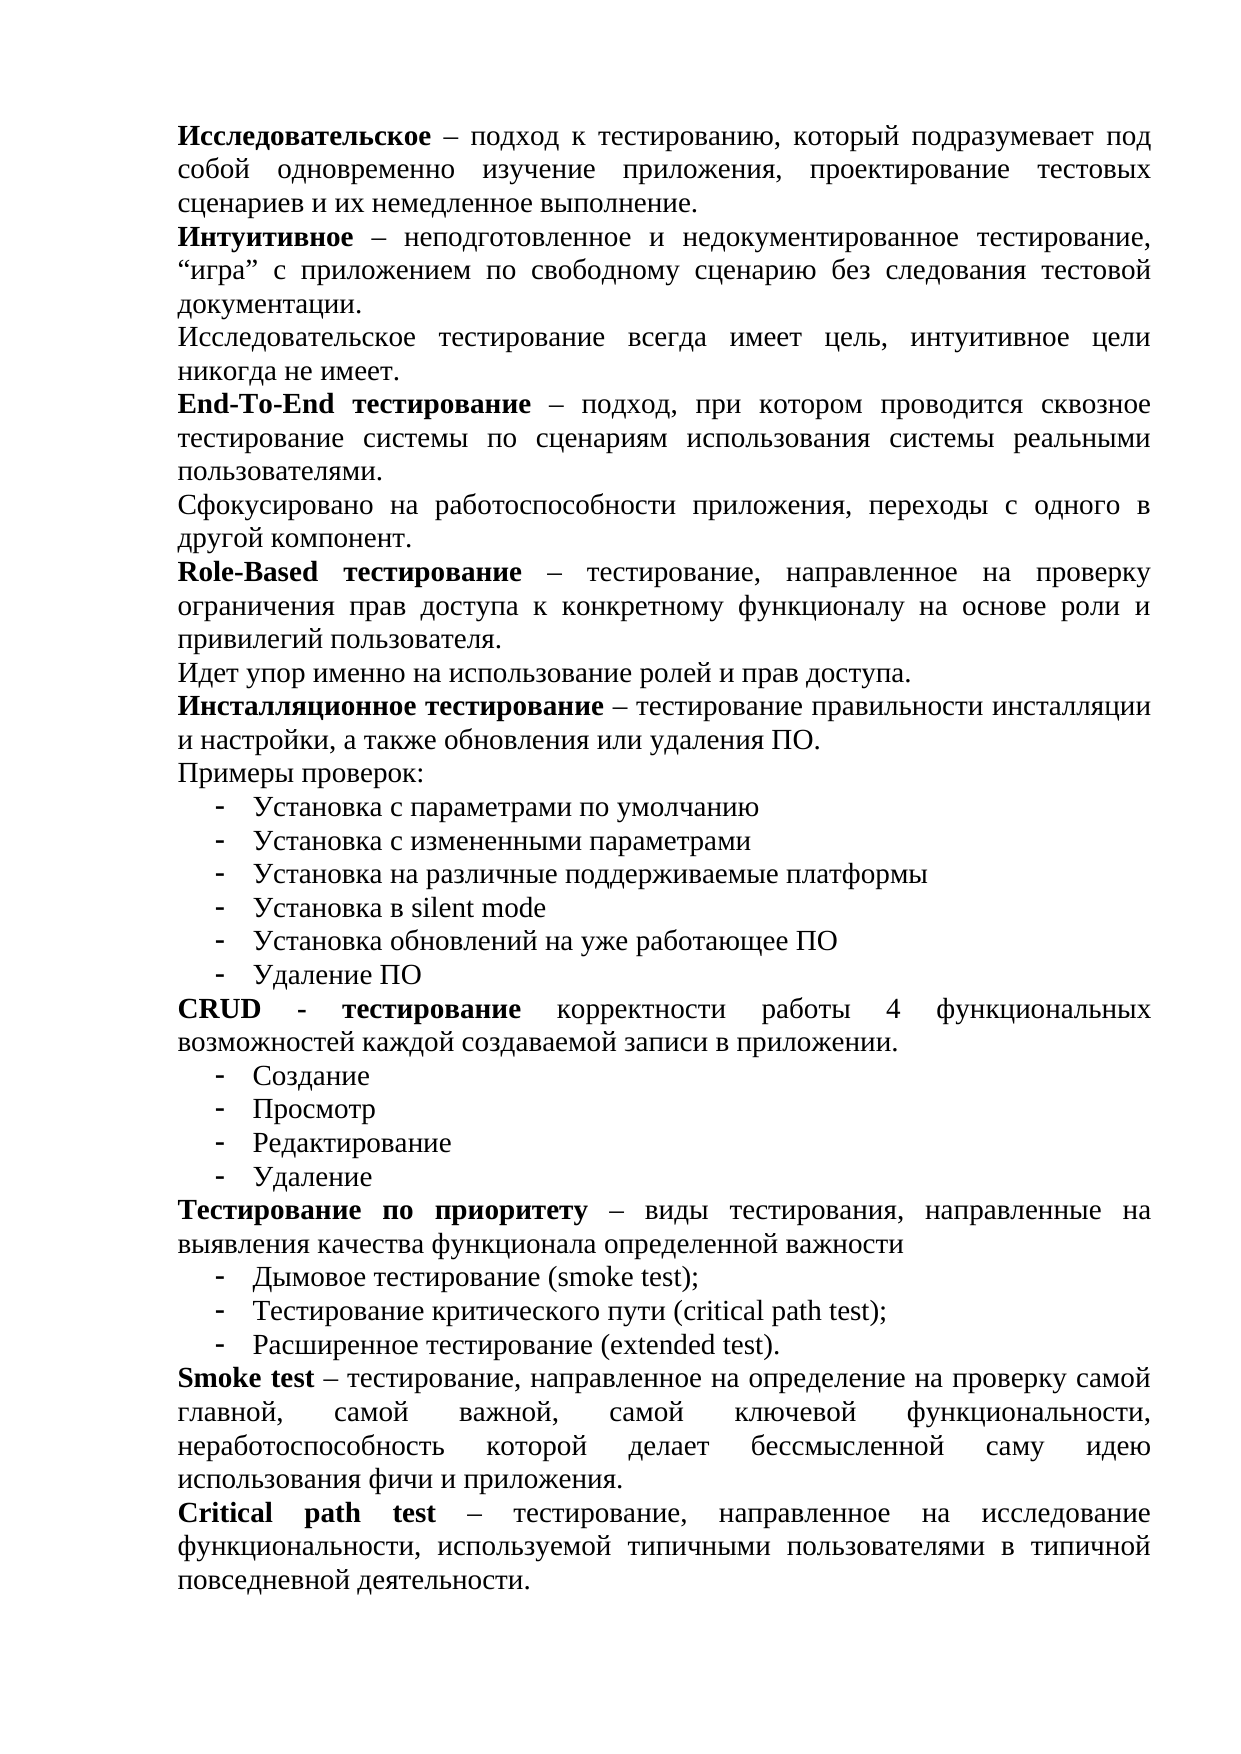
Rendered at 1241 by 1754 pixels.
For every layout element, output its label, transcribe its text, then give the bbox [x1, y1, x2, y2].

list Установка с измененными параметрами [215, 823, 1152, 856]
list Дымовое тестирование (smoke test); [215, 1259, 1152, 1293]
text Исследовательское – подход к тестированию, который подразумевает под собой одновременно изучение приложения, проектирование тестовых сценариев и их немедленное выполнение. [177, 118, 1152, 219]
text Тестирование по приоритету – виды тестирования, направленные на выявления качества функционала определенной важности [177, 1192, 1152, 1259]
text Примеры проверок: [177, 755, 1152, 789]
list Удаление ПО [215, 957, 1152, 991]
list Установка на различные поддерживаемые платформы [215, 856, 1152, 890]
list Расширенное тестирование (extended test). [215, 1327, 1152, 1361]
list Редактирование [215, 1125, 1152, 1159]
text Инсталляционное тестирование – тестирование правильности инсталляции и настройки, а также обновления или удаления ПО. [177, 688, 1152, 755]
list Установка в silent mode [215, 890, 1152, 923]
text Smoke test – тестирование, направленное на определение на проверку самой главной, самой важной, самой ключевой функциональности, неработоспособность которой делает бессмысленной саму идею использования фичи и приложения. [177, 1361, 1152, 1495]
text Role-Based тестирование – тестирование, направленное на проверку ограничения прав доступа к конкретному функционалу на основе роли и привилегий пользователя. [177, 554, 1152, 655]
list Просмотр [215, 1092, 1152, 1125]
list Тестирование критического пути (critical path test); [215, 1293, 1152, 1327]
list Удаление [215, 1159, 1152, 1192]
text Critical path test – тестирование, направленное на исследование функциональности, используемой типичными пользователями в типичной повседневной деятельности. [177, 1495, 1152, 1595]
list Создание [215, 1058, 1152, 1092]
text Исследовательское тестирование всегда имеет цель, интуитивное цели никогда не имеет. [177, 319, 1152, 386]
text CRUD - тестирование корректности работы 4 функциональных возможностей каждой создаваемой записи в приложении. [177, 991, 1152, 1058]
list Установка с параметрами по умолчанию [215, 789, 1152, 823]
list Установка обновлений на уже работающее ПО [215, 923, 1152, 957]
text Идет упор именно на использование ролей и прав доступа. [177, 655, 1152, 688]
text Сфокусировано на работоспособности приложения, переходы с одного в другой компонент. [177, 487, 1152, 554]
text End-To-End тестирование – подход, при котором проводится сквозное тестирование системы по сценариям использования системы реальными пользователями. [177, 386, 1152, 487]
text Интуитивное – неподготовленное и недокументированное тестирование, “игра” с приложением по свободному сценарию без следования тестовой документации. [177, 219, 1152, 319]
